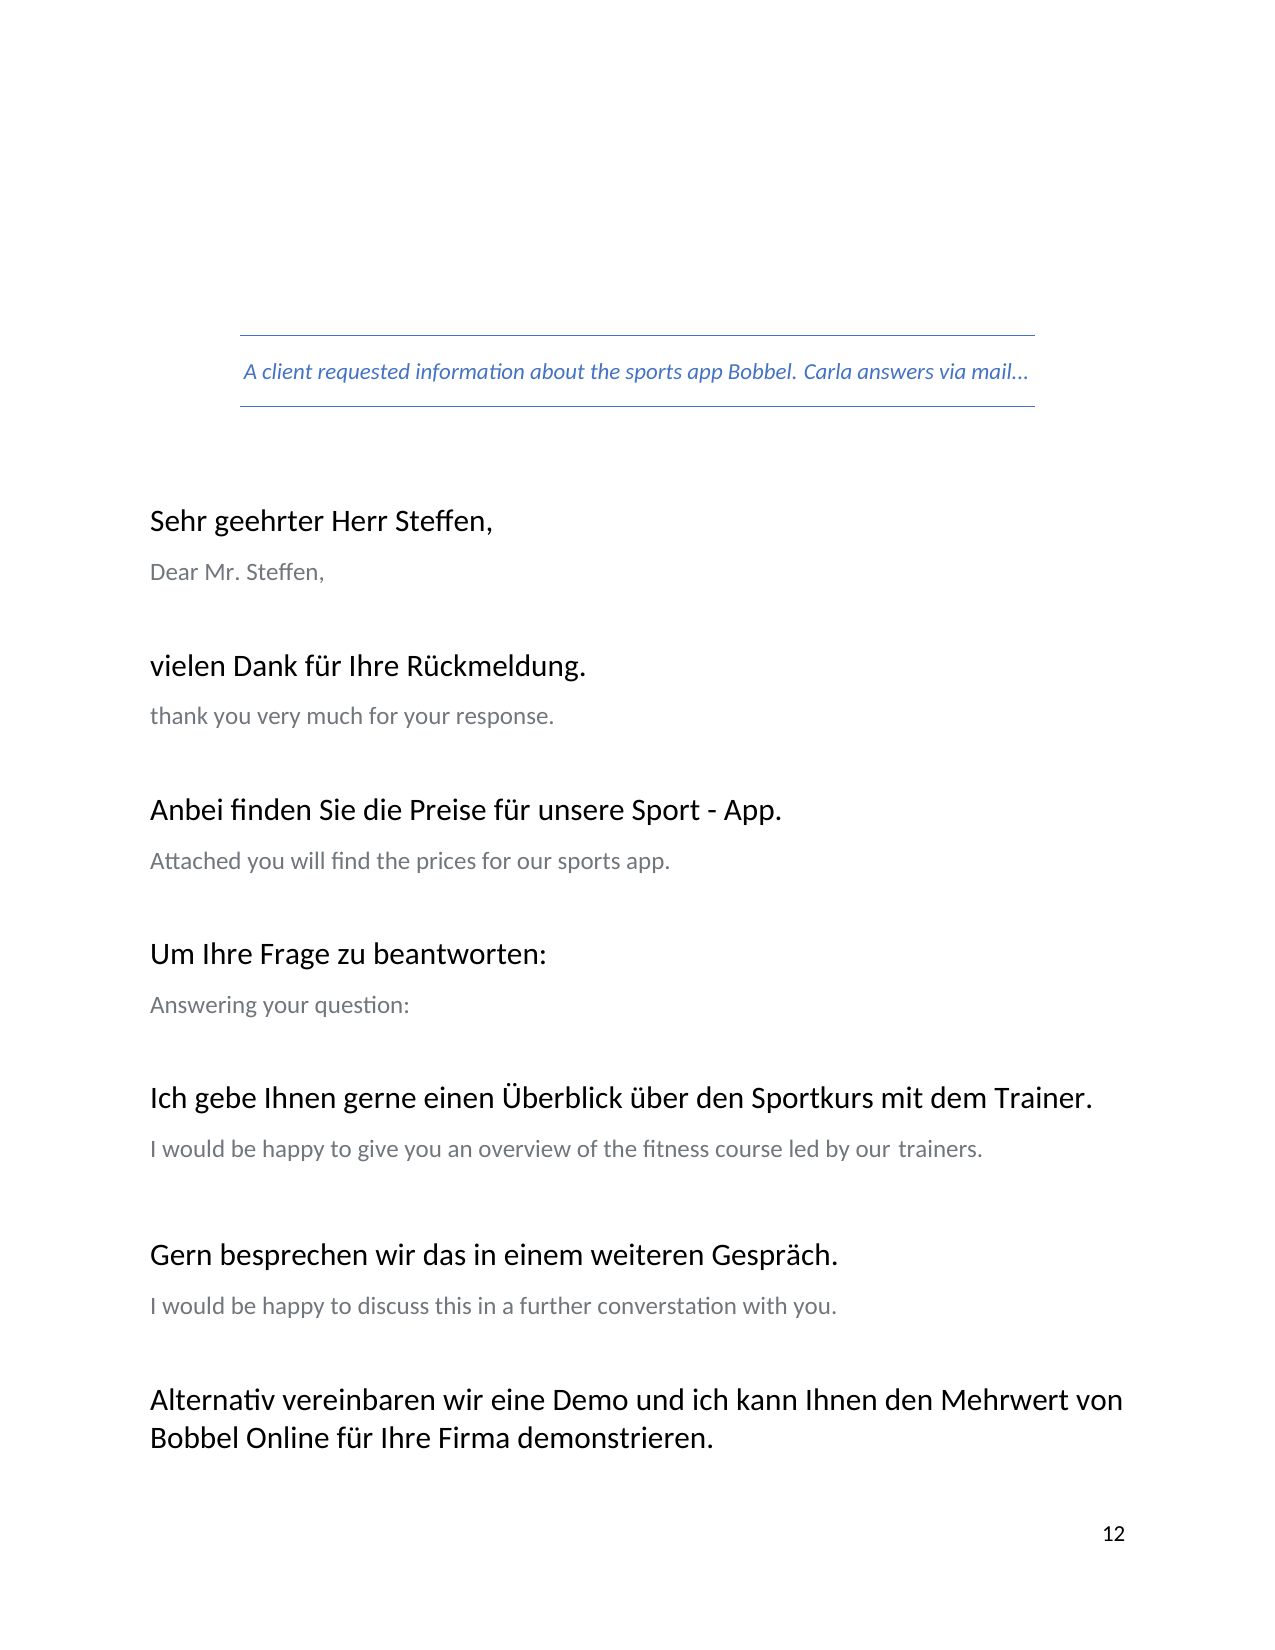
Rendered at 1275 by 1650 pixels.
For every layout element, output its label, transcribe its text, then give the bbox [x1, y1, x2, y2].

text Answering your question: [150, 989, 1125, 1019]
text I would be happy to discuss this in a further converstation with you. [150, 1290, 1125, 1321]
text Alternativ vereinbaren wir eine Demo und ich kann Ihnen den Mehrwert von Bobbel Online für Ihre Firma demonstrieren. [150, 1379, 1125, 1456]
text Sehr geehrter Herr Steffen, [150, 501, 1125, 539]
text A client requested information about the sports app Bobbel. Carla answers via mail... [240, 336, 1035, 406]
text Anbei finden Sie die Preise für unsere Sport - App. [150, 790, 1125, 828]
text Um Ihre Frage zu beantworten: [150, 934, 1125, 972]
text Ich gebe Ihnen gerne einen Überblick über den Sportkurs mit dem Trainer. [150, 1078, 1125, 1117]
text vielen Dank für Ihre Rückmeldung. [150, 646, 1125, 684]
text Gern besprechen wir das in einem weiteren Gespräch. [150, 1235, 1125, 1273]
text thank you very much for your response. [150, 701, 1125, 731]
text Dear Mr. Steffen, [150, 556, 1125, 587]
text I would be happy to give you an overview of the fitness course led by our trainers. [150, 1133, 1125, 1164]
text Attached you will find the prices for our sports app. [150, 845, 1125, 875]
